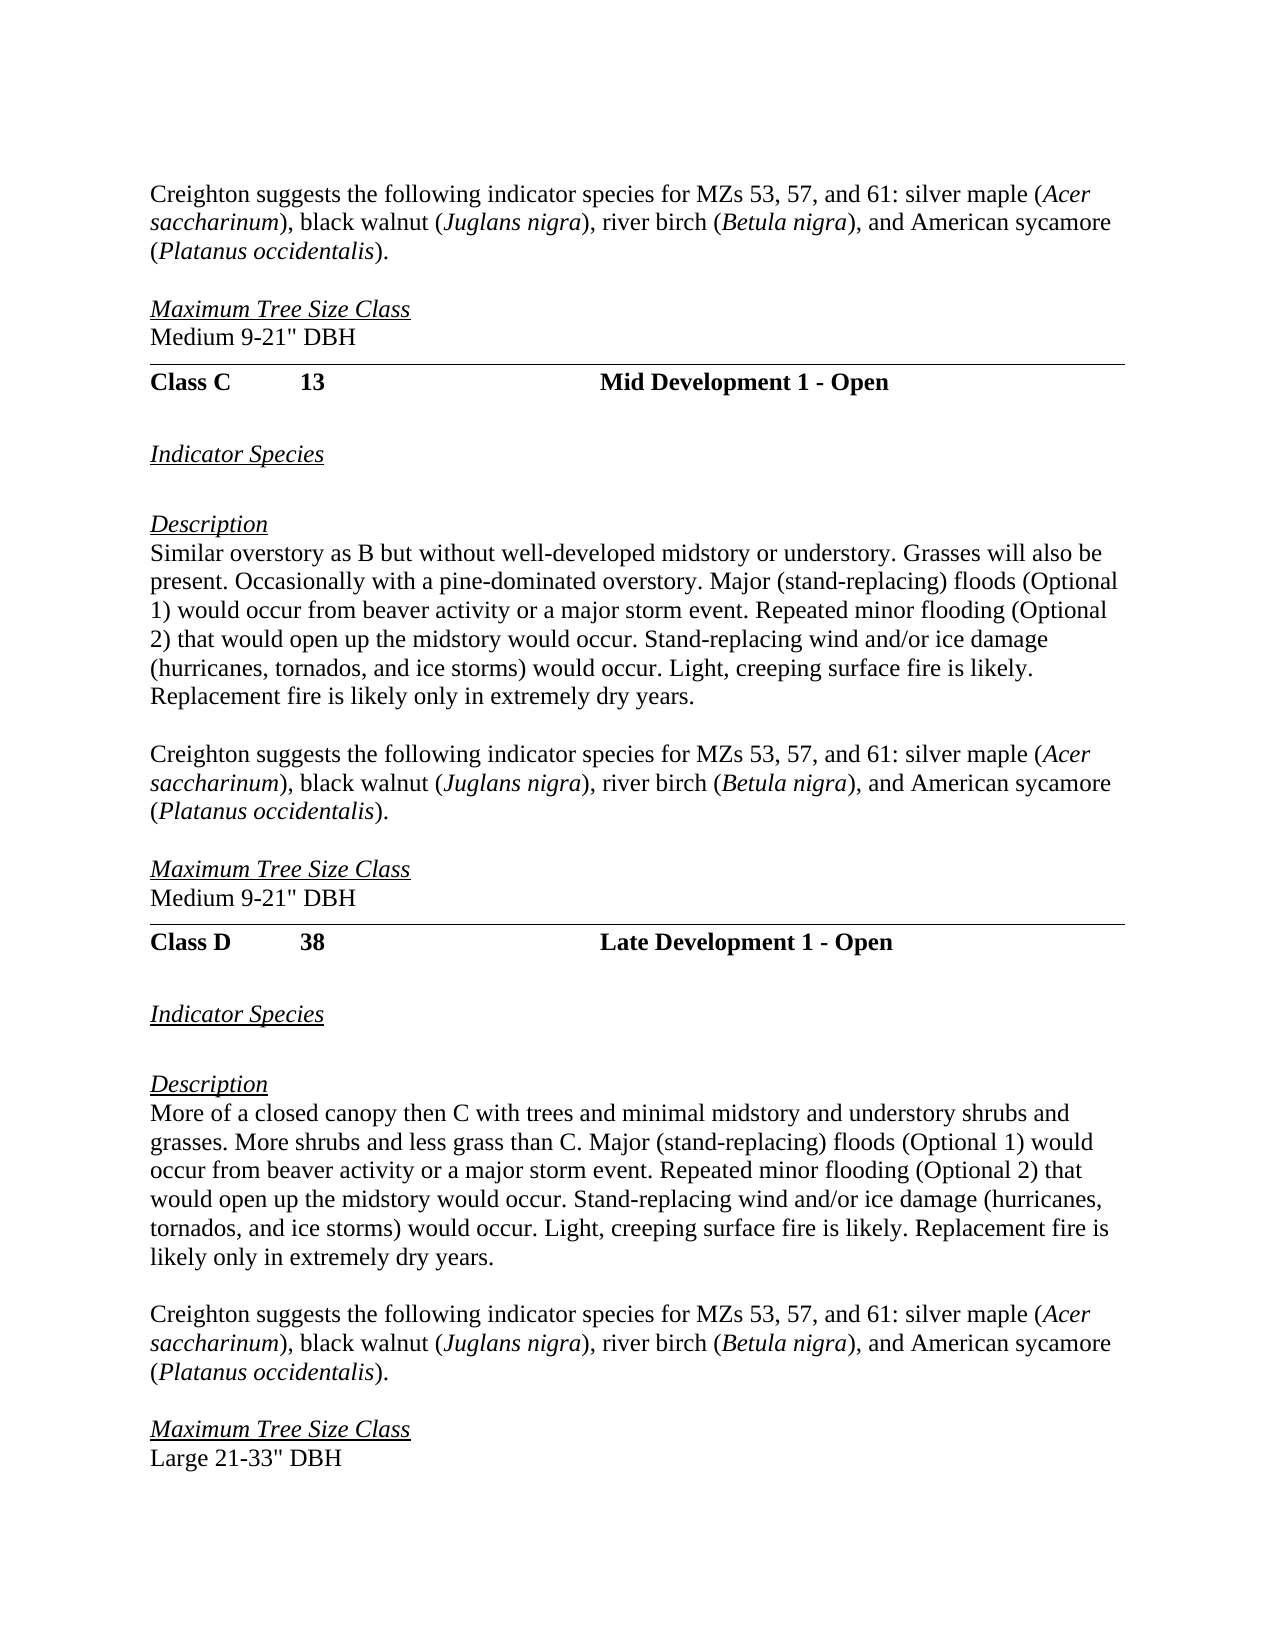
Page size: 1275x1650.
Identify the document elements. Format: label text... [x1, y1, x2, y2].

text Description [150, 1069, 1125, 1098]
text Class D 38 Late Development 1 - Open [150, 925, 1125, 956]
text Maximum Tree Size ClassLarge 21-33" DBH [150, 1414, 1125, 1472]
text Description [150, 509, 1125, 538]
text Maximum Tree Size ClassMedium 9-21" DBH [150, 294, 1125, 351]
text Indicator Species [150, 999, 1125, 1028]
text Creighton suggests the following indicator species for MZs 53, 57, and 61: silver maple (Acer saccharinum), black walnut (Juglans nigra), river birch (Betula nigra), and American sycamore (Platanus occidentalis). [150, 739, 1125, 825]
text Similar overstory as B but without well-developed midstory or understory. Grasses will also be present. Occasionally with a pine-dominated overstory. Major (stand-replacing) floods (Optional 1) would occur from beaver activity or a major storm event. Repeated minor flooding (Optional 2) that would open up the midstory would occur. Stand-replacing wind and/or ice damage (hurricanes, tornados, and ice storms) would occur. Light, creeping surface fire is likely. Replacement fire is likely only in extremely dry years. [150, 538, 1125, 710]
text More of a closed canopy then C with trees and minimal midstory and understory shrubs and grasses. More shrubs and less grass than C. Major (stand-replacing) floods (Optional 1) would occur from beaver activity or a major storm event. Repeated minor flooding (Optional 2) that would open up the midstory would occur. Stand-replacing wind and/or ice damage (hurricanes, tornados, and ice storms) would occur. Light, creeping surface fire is likely. Replacement fire is likely only in extremely dry years. [150, 1098, 1125, 1270]
text Class C 13 Mid Development 1 - Open [150, 365, 1125, 396]
text Creighton suggests the following indicator species for MZs 53, 57, and 61: silver maple (Acer saccharinum), black walnut (Juglans nigra), river birch (Betula nigra), and American sycamore (Platanus occidentalis). [150, 1299, 1125, 1385]
text Creighton suggests the following indicator species for MZs 53, 57, and 61: silver maple (Acer saccharinum), black walnut (Juglans nigra), river birch (Betula nigra), and American sycamore (Platanus occidentalis). [150, 179, 1125, 265]
text Indicator Species [150, 439, 1125, 468]
text Maximum Tree Size ClassMedium 9-21" DBH [150, 854, 1125, 911]
